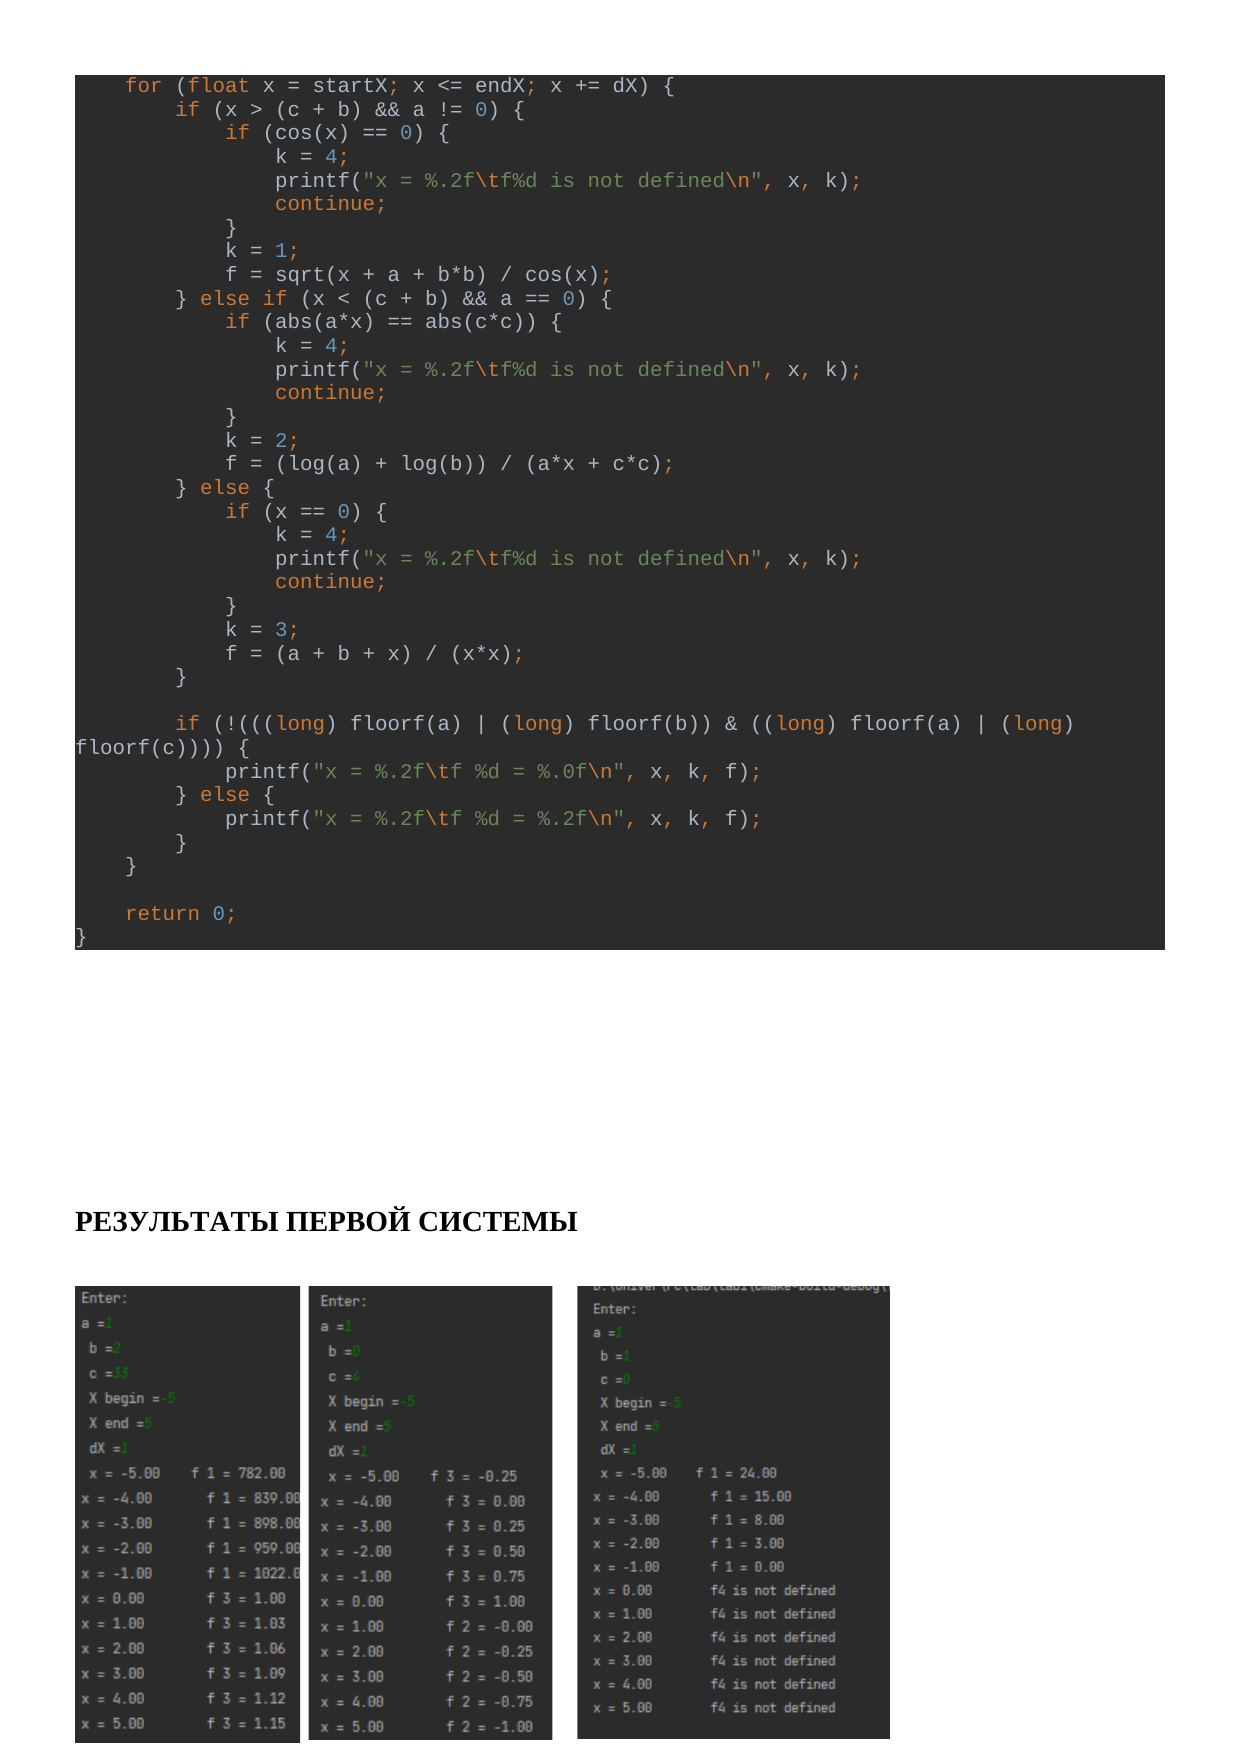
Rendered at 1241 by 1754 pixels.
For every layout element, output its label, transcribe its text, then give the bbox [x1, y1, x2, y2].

picture [577, 1286, 890, 1739]
picture [75, 1286, 300, 1743]
subtitle РЕЗУЛЬТАТЫ ПЕРВОЙ СИСТЕМЫ [75, 1204, 1165, 1237]
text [75, 75, 1165, 950]
picture [308, 1286, 553, 1740]
